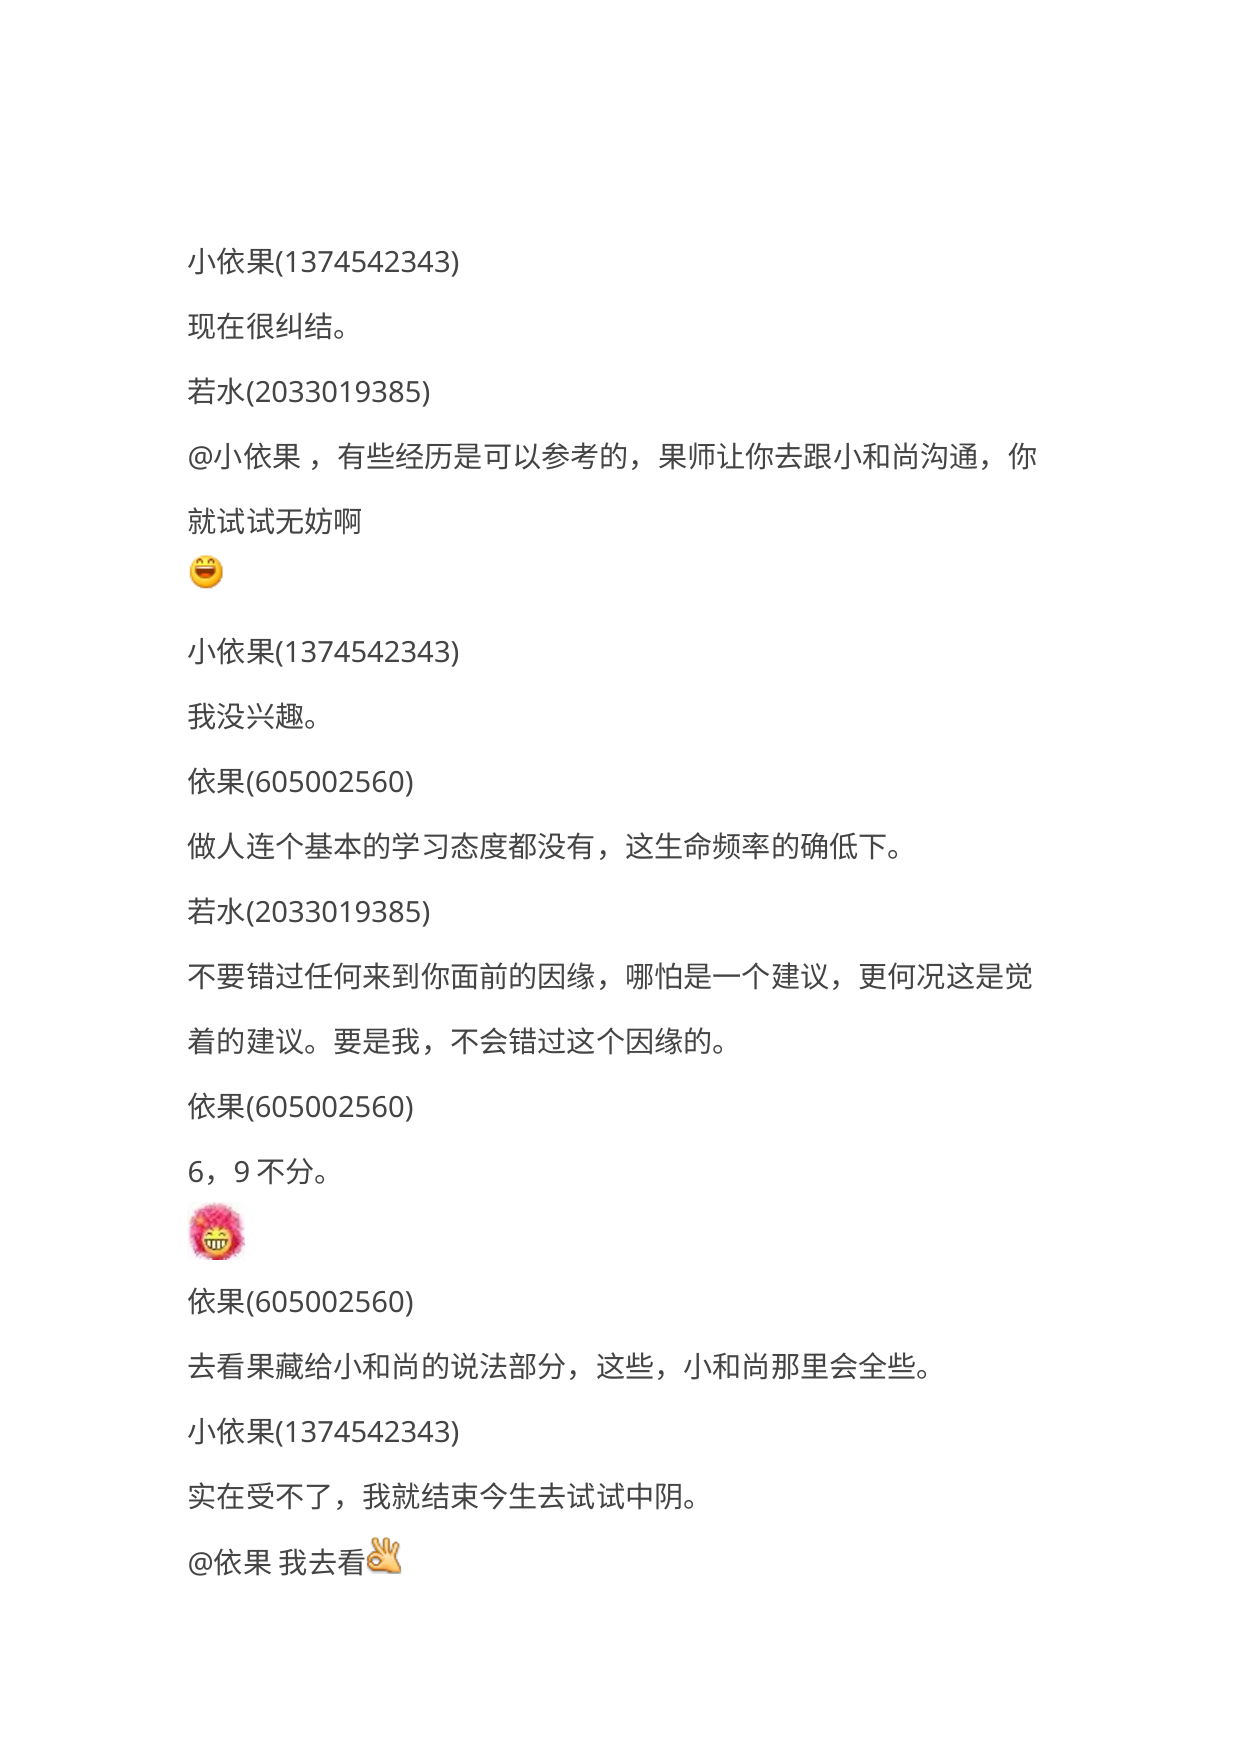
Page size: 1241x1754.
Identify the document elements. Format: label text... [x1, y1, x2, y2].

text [187, 1397, 1053, 1592]
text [187, 162, 1053, 1202]
picture [187, 1202, 246, 1260]
picture [366, 1536, 404, 1574]
text 依果(605002560) 去看果藏给小和尚的说法部分，这些，小和尚那里会全些。 [187, 1202, 1053, 1397]
picture [187, 552, 226, 590]
